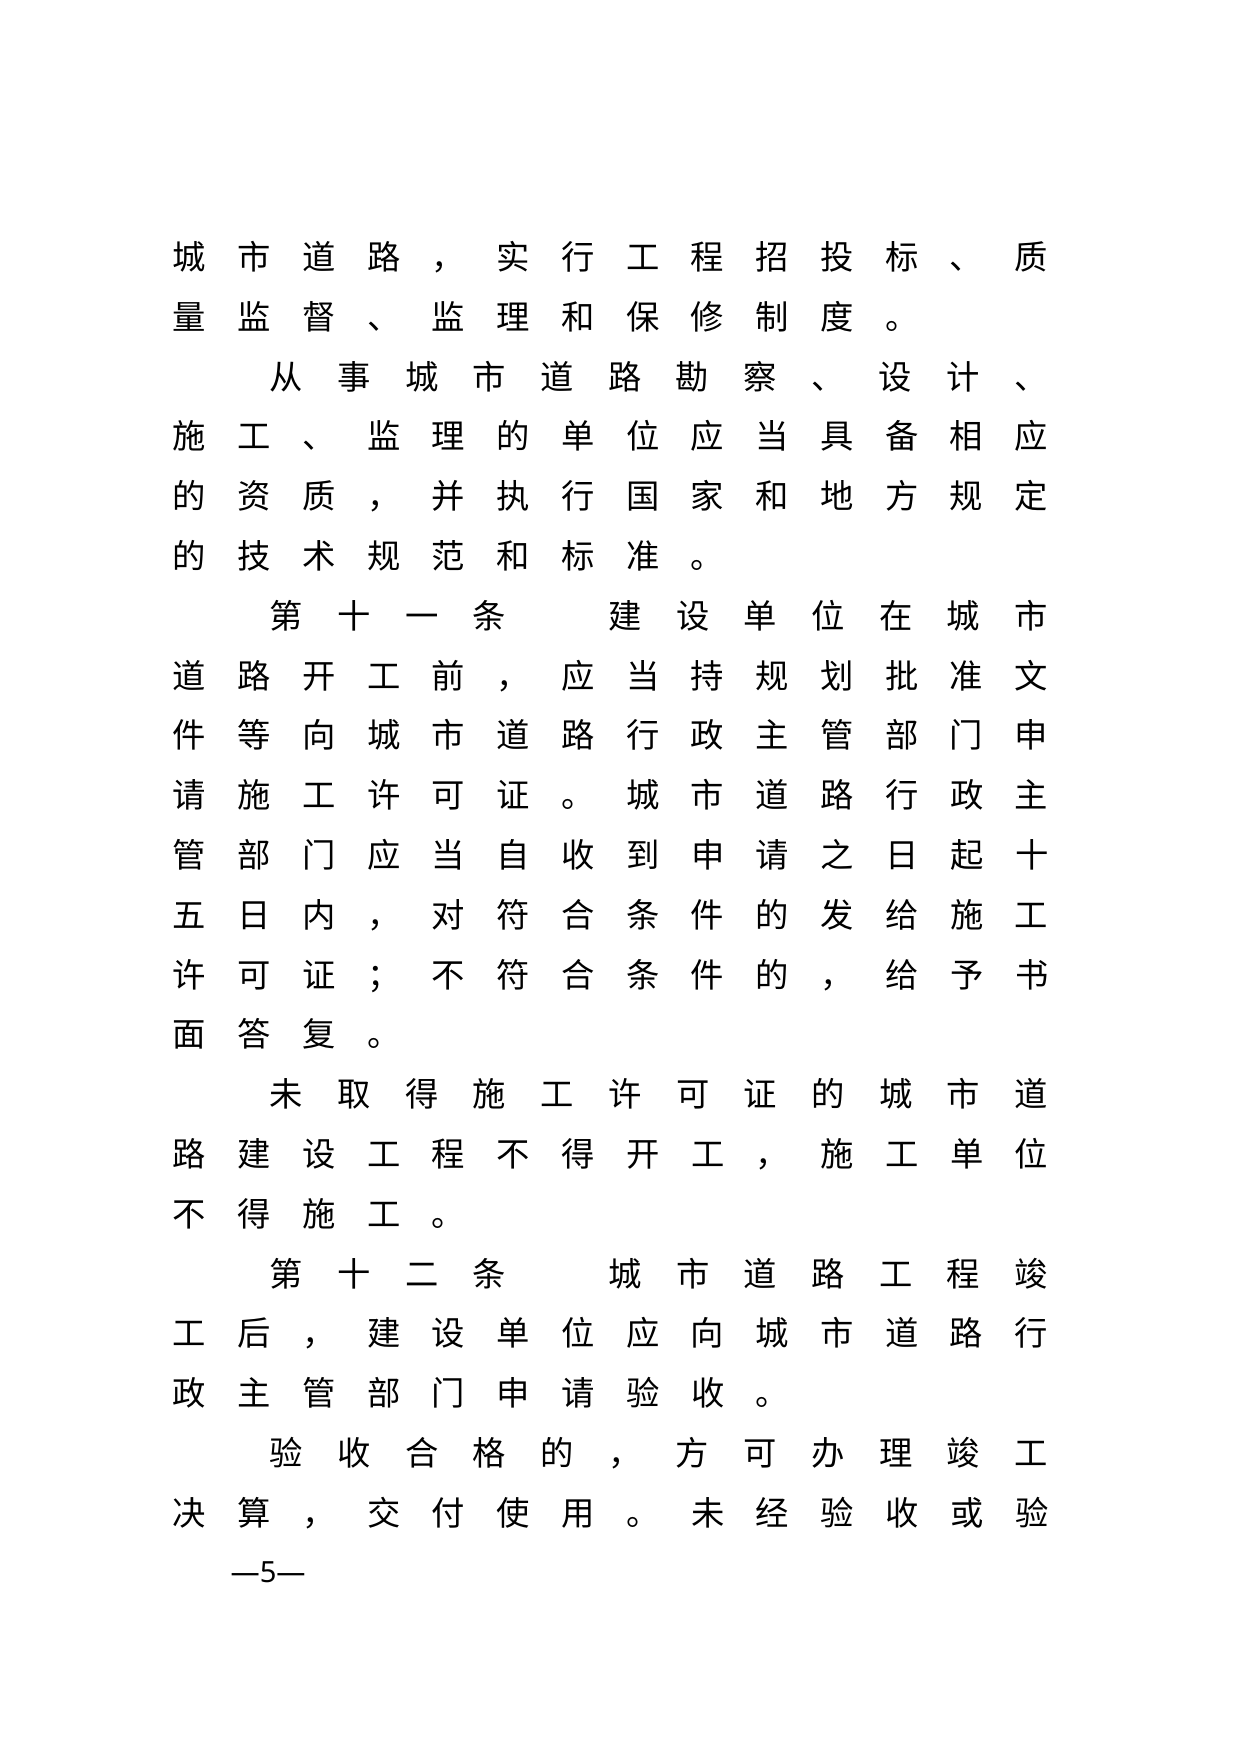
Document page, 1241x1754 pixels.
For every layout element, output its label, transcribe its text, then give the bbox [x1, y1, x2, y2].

text 从事城市道路勘察、设计、施工、监理的单位应当具备相应的资质，并执行国家和地方规定的技术规范和标准。 [172, 345, 1079, 584]
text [172, 1421, 1079, 1541]
text 未取得施工许可证的城市道路建设工程不得开工，施工单位不得施工。 [172, 1062, 1079, 1242]
text 第十一条 建设单位在城市道路开工前，应当持规划批准文件等向城市道路行政主管部门申请施工许可证。城市道路行政主管部门应当自收到申请之日起十五日内，对符合条件的发给施工许可证；不符合条件的，给予书面答复。 [172, 584, 1079, 1062]
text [172, 225, 1079, 345]
text 第十二条 城市道路工程竣工后，建设单位应向城市道路行政主管部门申请验收。 [172, 1242, 1079, 1421]
